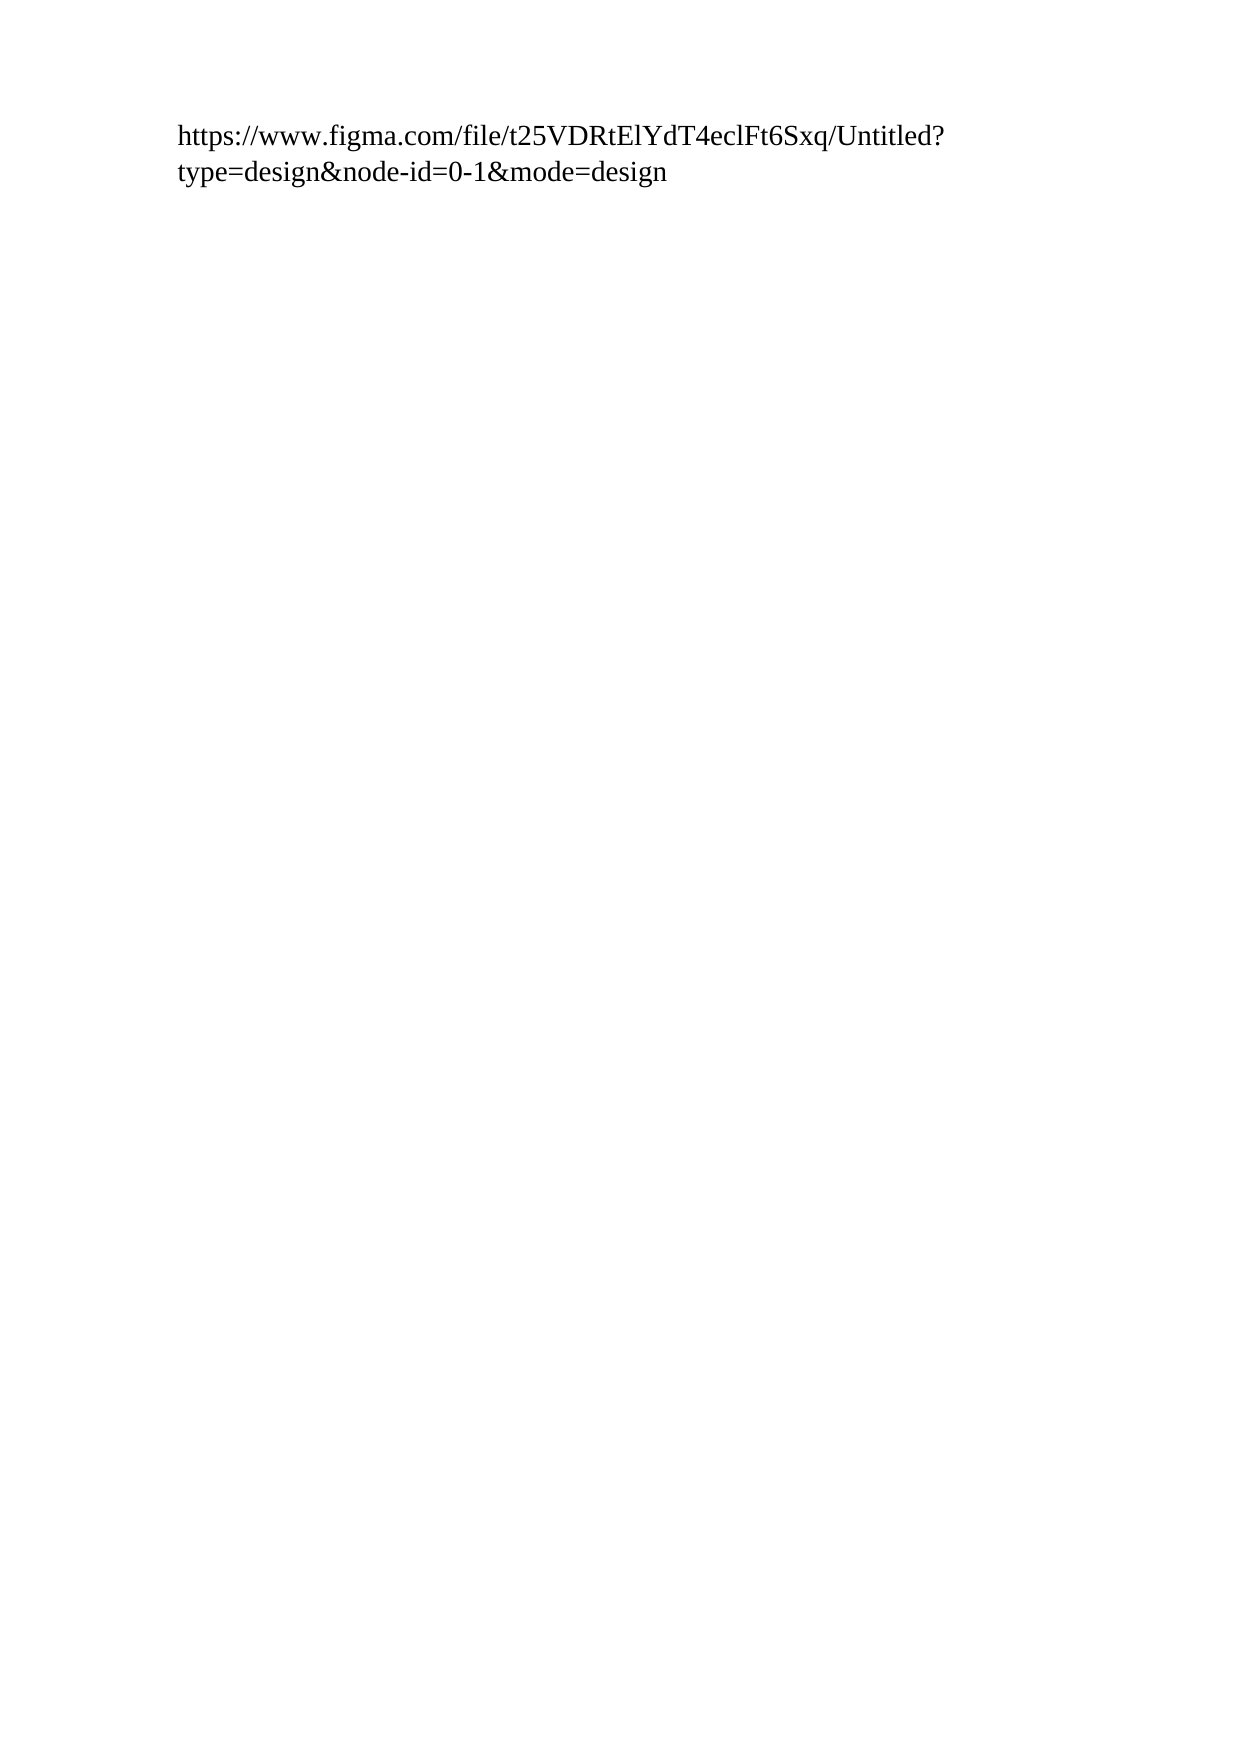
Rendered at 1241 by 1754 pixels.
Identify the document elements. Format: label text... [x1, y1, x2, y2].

text https://www.figma.com/file/t25VDRtElYdT4eclFt6Sxq/Untitled?type=design&node-id=0-1&mode=design [177, 118, 1152, 188]
